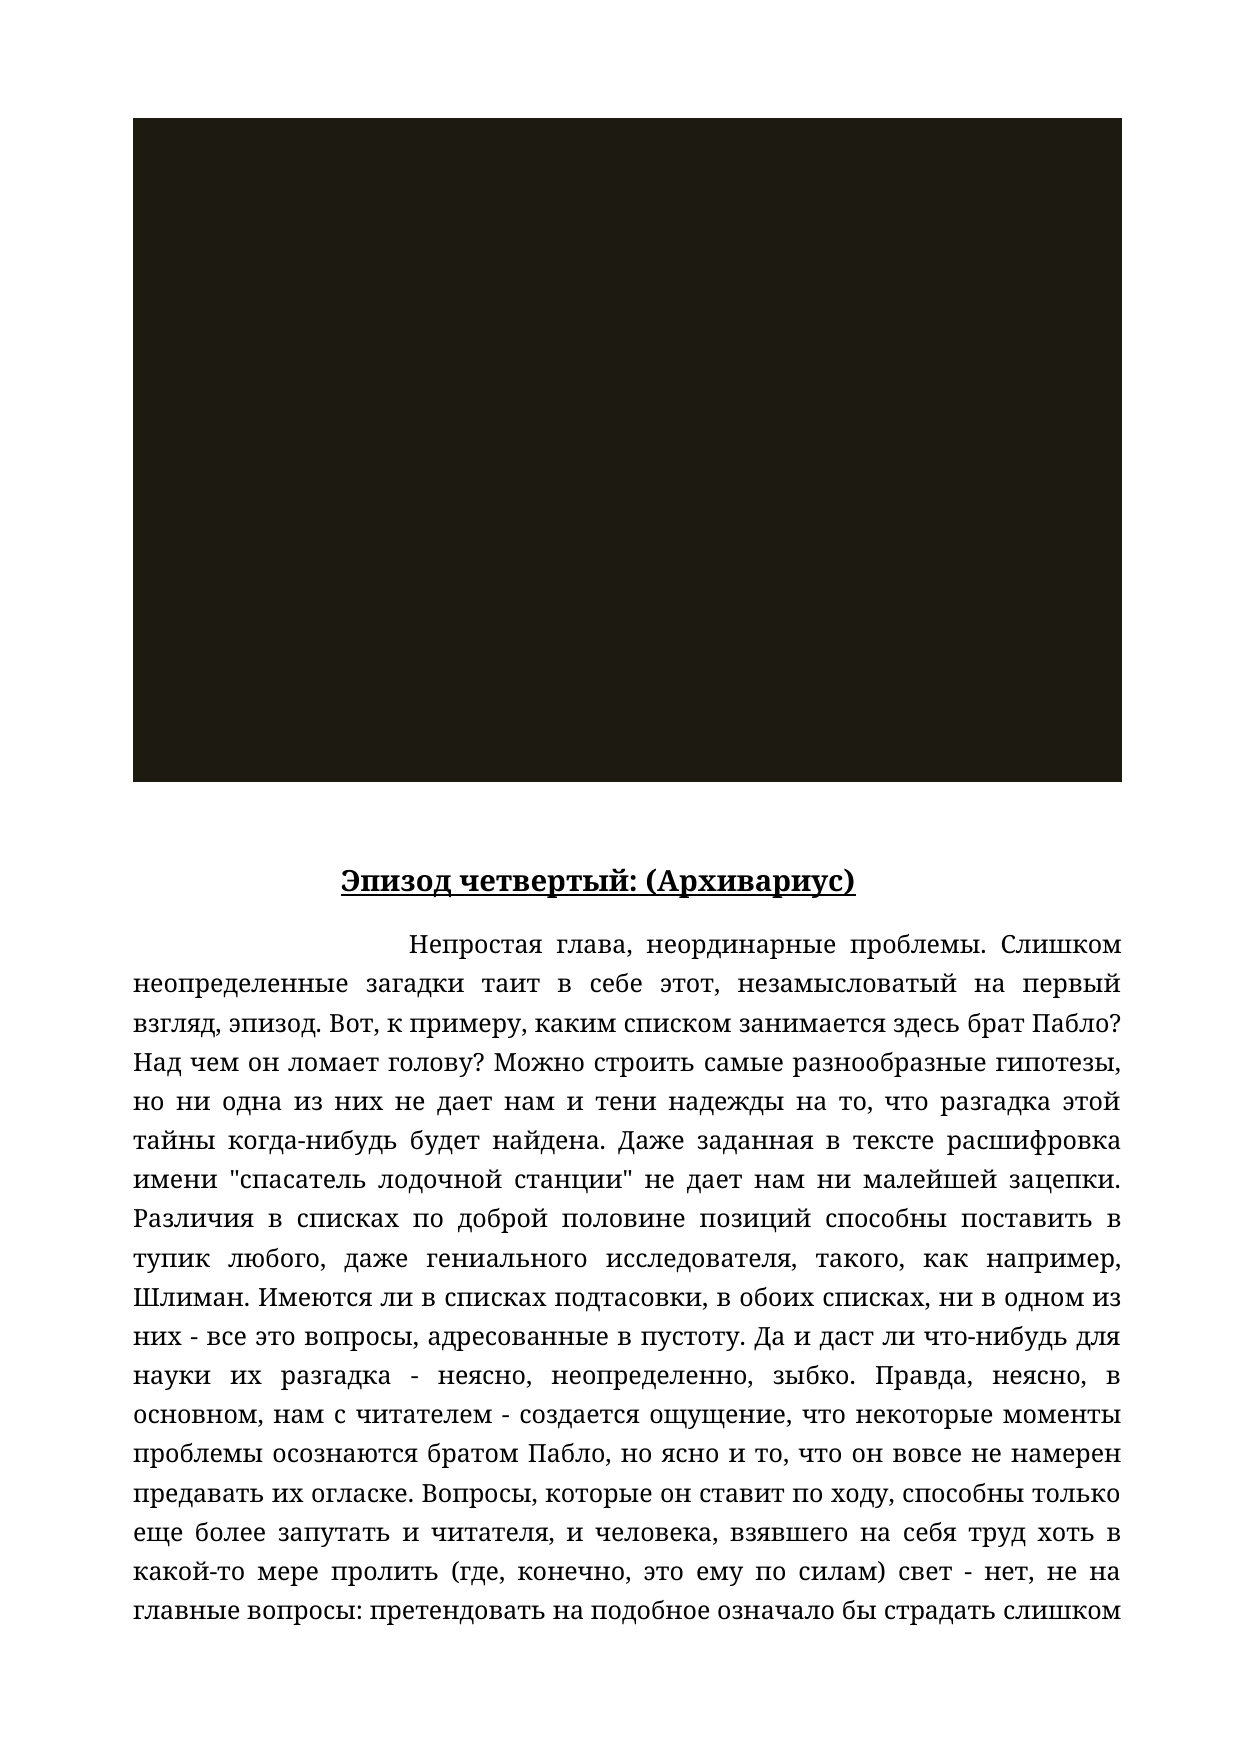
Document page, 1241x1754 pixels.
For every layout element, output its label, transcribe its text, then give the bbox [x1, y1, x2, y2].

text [133, 927, 1122, 1627]
text Эпизод четвертый: (Архивариус) [103, 860, 1093, 900]
